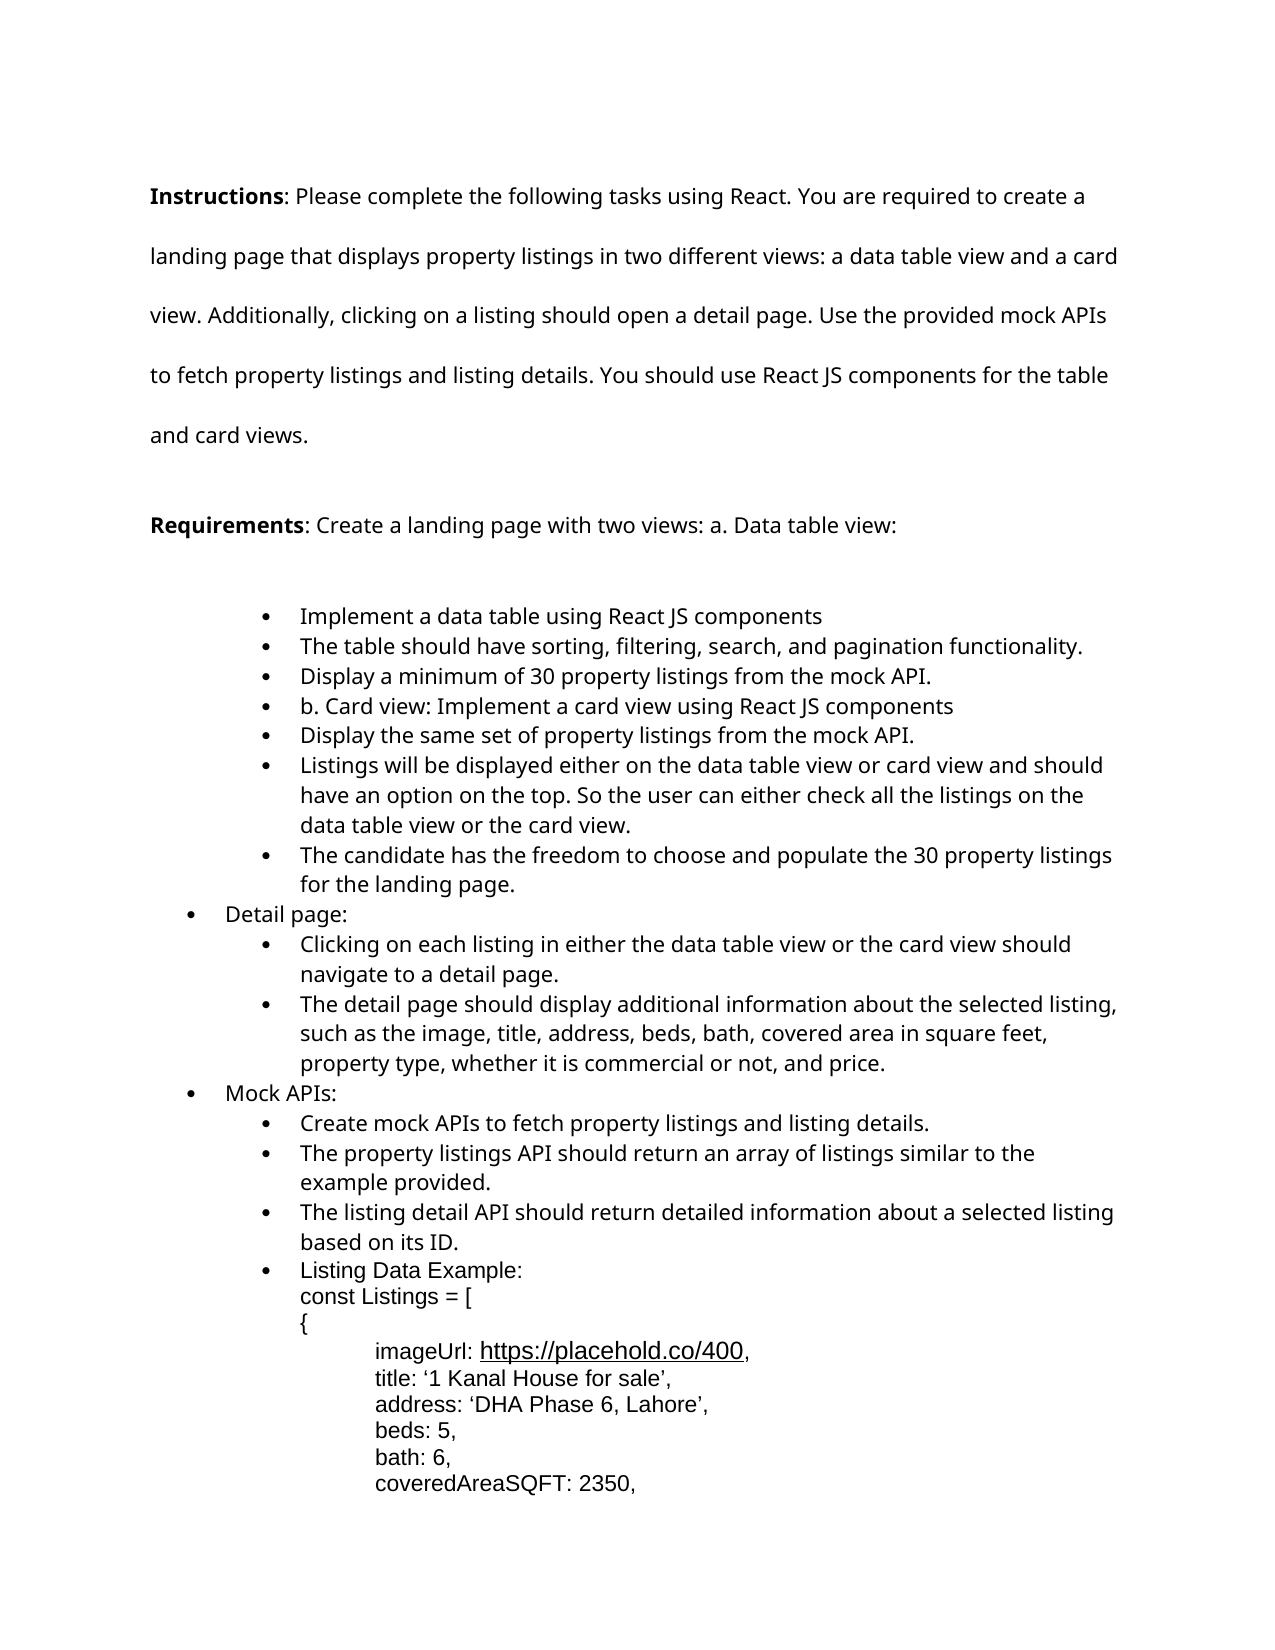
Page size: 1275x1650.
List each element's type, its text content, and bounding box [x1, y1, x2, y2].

list Listings will be displayed either on the data table view or card view and should have an option on the top. So the user can either check all the listings on the data table view or the card view. [262, 750, 1125, 839]
text bath: 6, [300, 1443, 1125, 1470]
text beds: 5, [300, 1417, 1125, 1443]
text title: ‘1 Kanal House for sale’, [300, 1364, 1125, 1391]
list b. Card view: Implement a card view using React JS components [262, 691, 1125, 720]
list The candidate has the freedom to choose and populate the 30 property listings for the landing page. [262, 839, 1125, 899]
list The listing detail API should return detailed information about a selected listing based on its ID. [262, 1197, 1125, 1257]
list Display a minimum of 30 property listings from the mock API. [262, 661, 1125, 691]
list The detail page should display additional information about the selected listing, such as the image, title, address, beds, bath, covered area in square feet, property type, whether it is commercial or not, and price. [262, 988, 1125, 1078]
text coveredAreaSQFT: 2350, [300, 1470, 1125, 1496]
text Instructions: Please complete the following tasks using React. You are required to create a landing page that displays property listings in two different views: a data table view and a card view. Additionally, clicking on a listing should open a detail page. Use the provided mock APIs to fetch property listings and listing details. You should use React JS components for the table and card views. [150, 181, 1125, 449]
text address: ‘DHA Phase 6, Lahore’, [300, 1391, 1125, 1417]
list The property listings API should return an array of listings similar to the example provided. [262, 1137, 1125, 1197]
list Implement a data table using React JS components [262, 601, 1125, 631]
text Requirements: Create a landing page with two views: a. Data table view: [150, 510, 1125, 540]
list Listing Data Example: const Listings = [ [262, 1257, 1125, 1309]
text imageUrl: https://placehold.co/400, [300, 1336, 1125, 1364]
list Display the same set of property listings from the mock API. [262, 720, 1125, 750]
text { [300, 1309, 1125, 1336]
list The table should have sorting, filtering, search, and pagination functionality. [262, 631, 1125, 661]
list Create mock APIs to fetch property listings and listing details. [262, 1108, 1125, 1137]
list Clicking on each listing in either the data table view or the card view should navigate to a detail page. [262, 929, 1125, 988]
list Detail page: [187, 899, 1125, 929]
list Mock APIs: [187, 1078, 1125, 1108]
